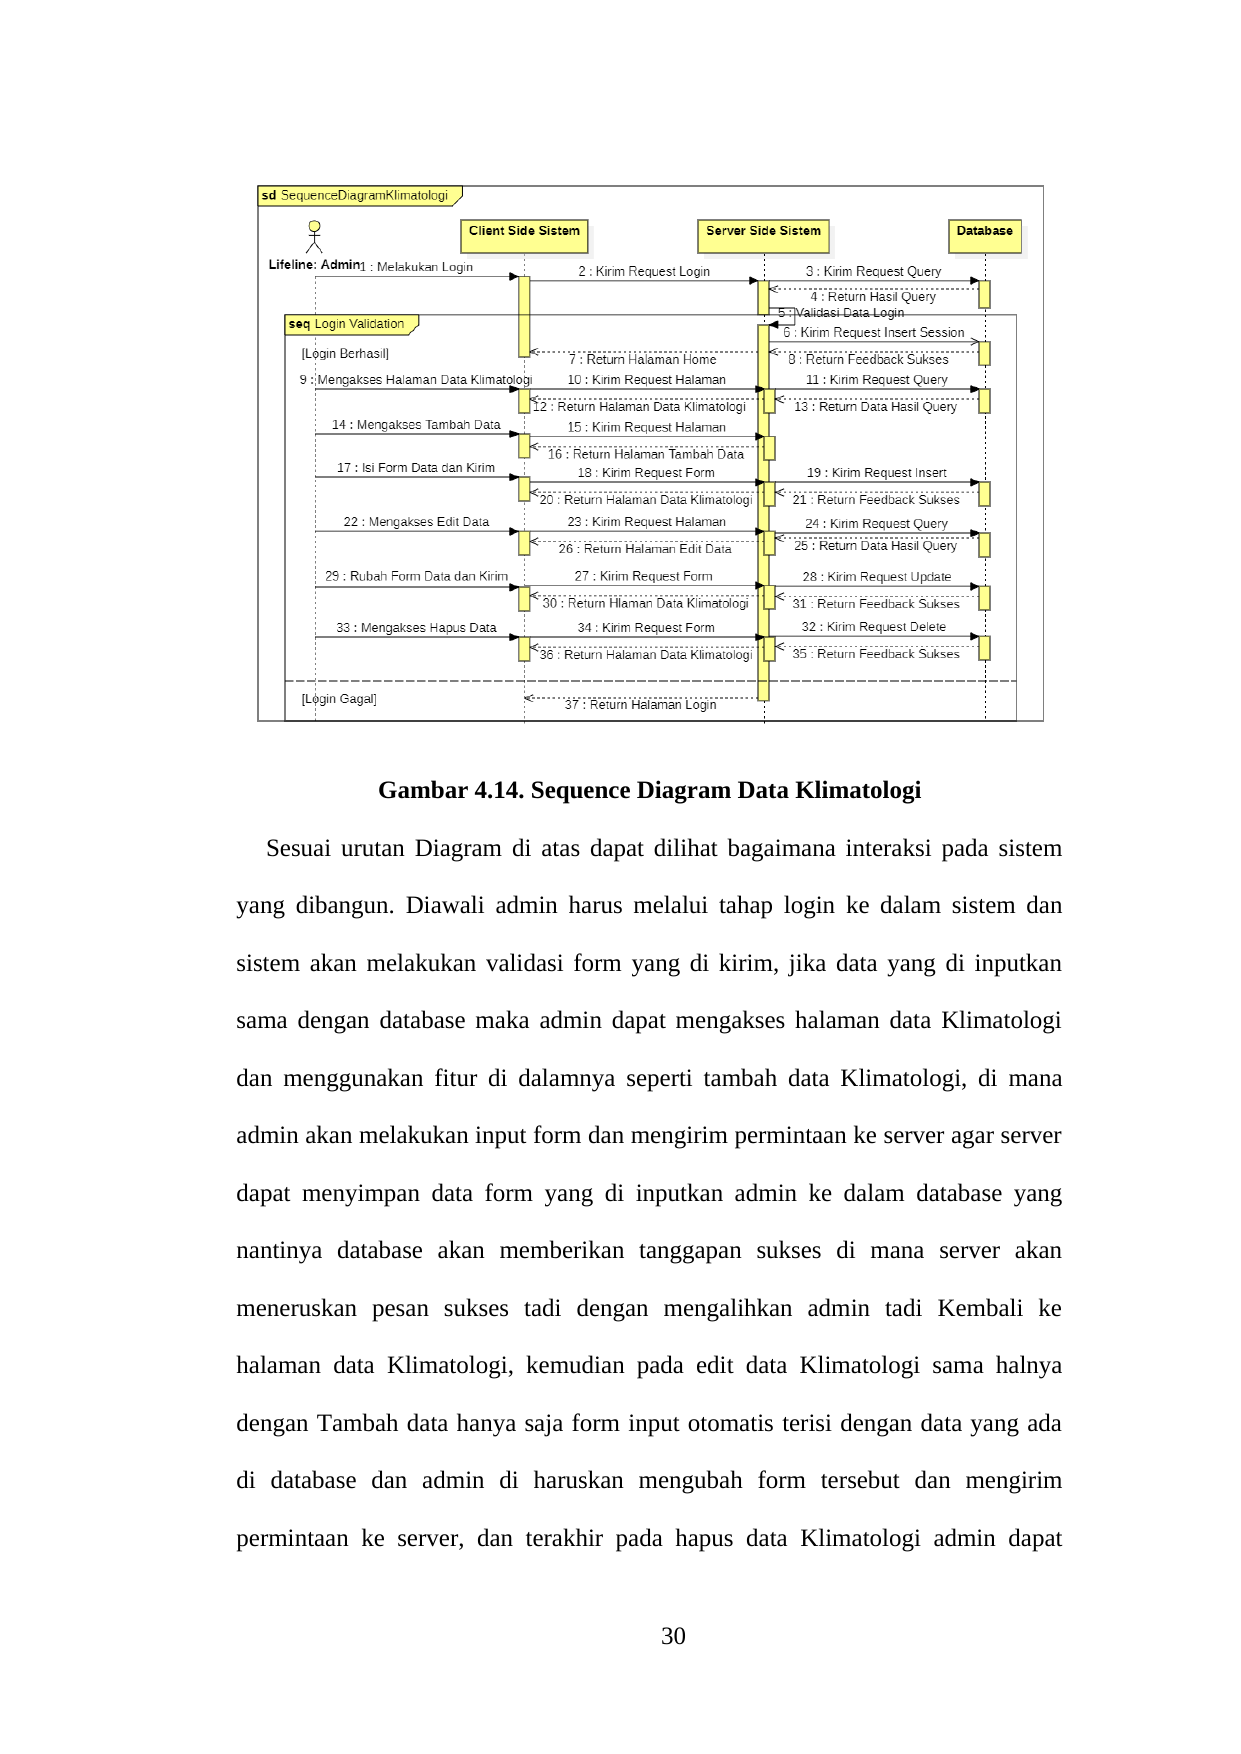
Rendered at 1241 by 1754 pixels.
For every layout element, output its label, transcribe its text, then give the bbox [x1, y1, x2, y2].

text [236, 833, 1063, 1552]
picture [249, 177, 1050, 731]
text Gambar 4.14. Sequence Diagram Data Klimatologi [236, 776, 1063, 804]
